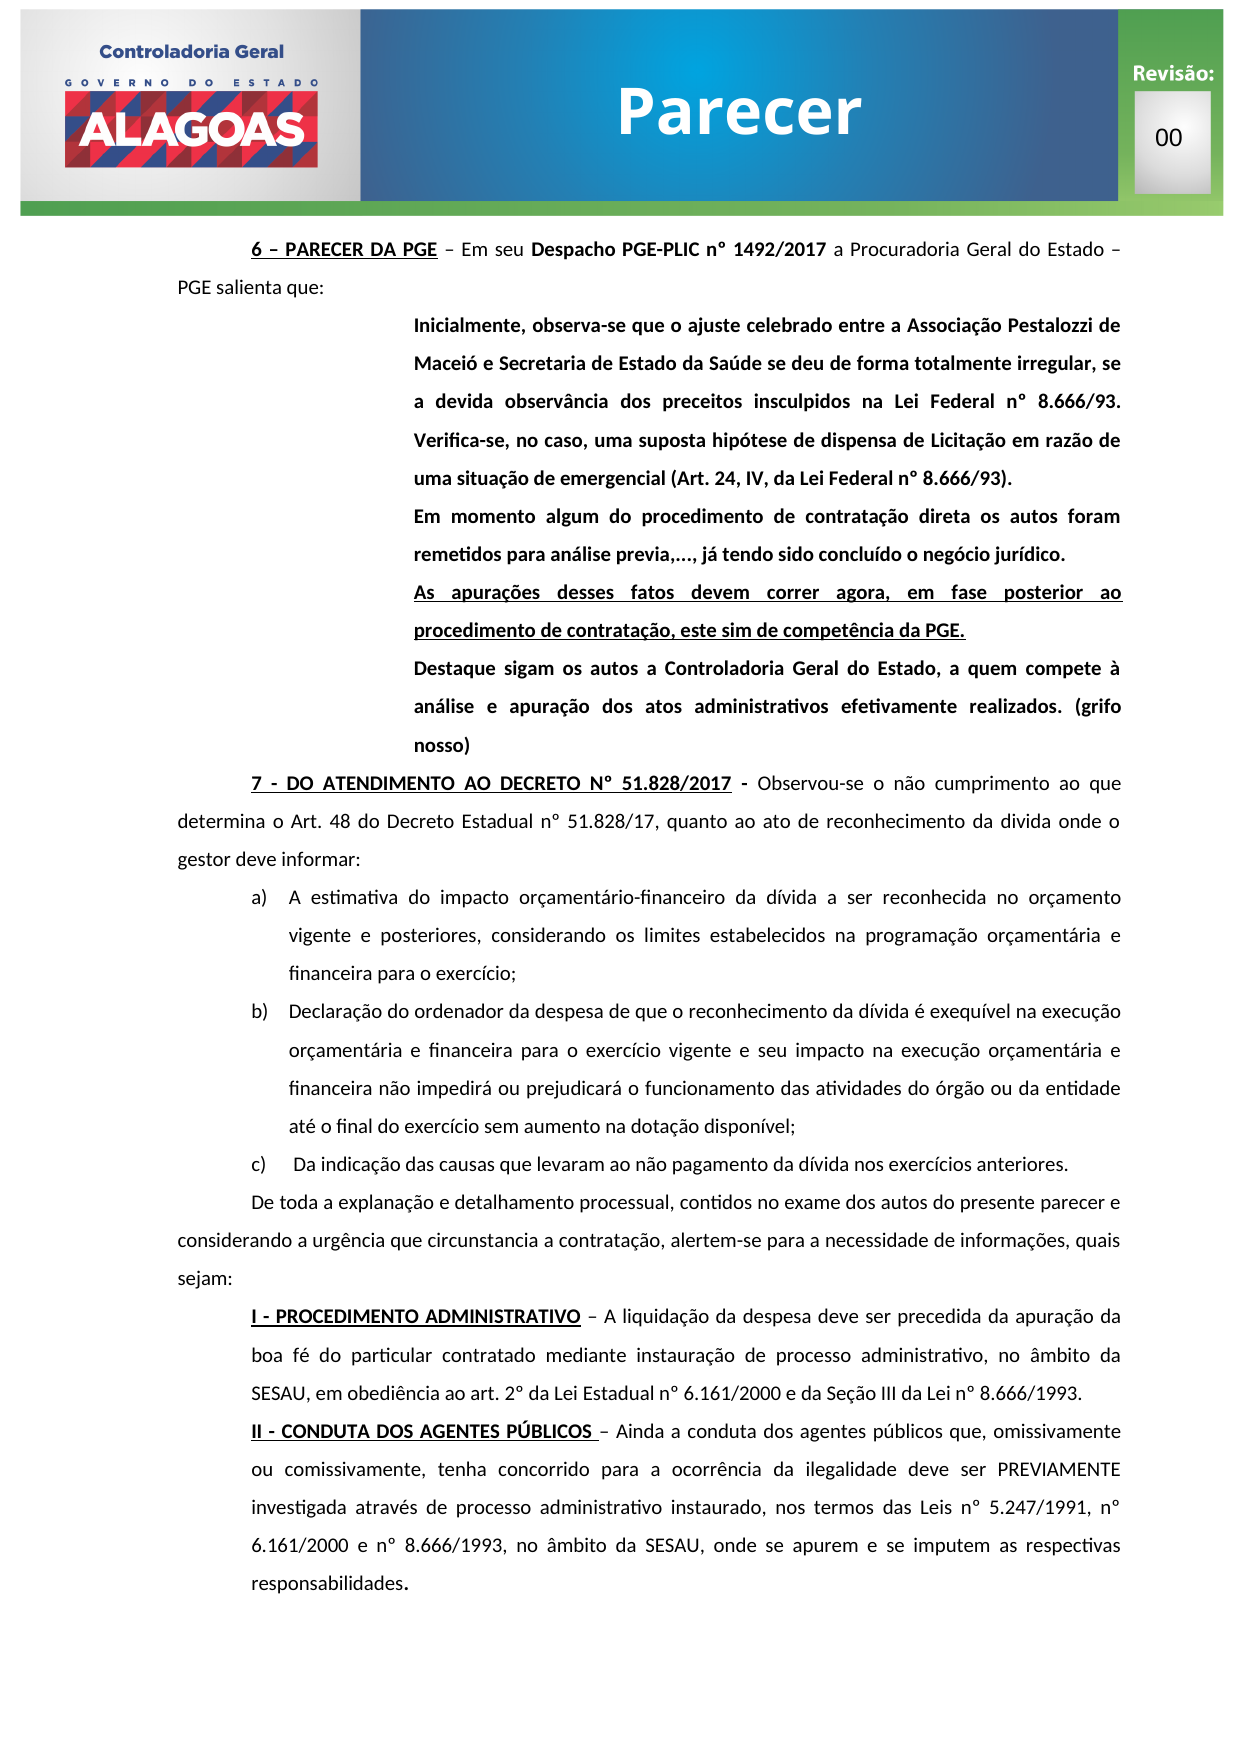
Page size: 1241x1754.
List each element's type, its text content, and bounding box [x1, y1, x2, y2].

text I - PROCEDIMENTO ADMINISTRATIVO – A liquidação da despesa deve ser precedida da apuração da boa fé do particular contratado mediante instauração de processo administrativo, no âmbito da SESAU, em obediência ao art. 2º da Lei Estadual nº 6.161/2000 e da Seção III da Lei nº 8.666/1993. [251, 1304, 1122, 1405]
text II - CONDUTA DOS AGENTES PÚBLICOS – Ainda a conduta dos agentes públicos que, omissivamente ou comissivamente, tenha concorrido para a ocorrência da ilegalidade deve ser PREVIAMENTE investigada através de processo administrativo instaurado, nos termos das Leis nº 5.247/1991, nº 6.161/2000 e nº 8.666/1993, no âmbito da SESAU, onde se apurem e se imputem as respectivas responsabilidades. [251, 1418, 1122, 1596]
text De toda a explanação e detalhamento processual, contidos no exame dos autos do presente parecer e considerando a urgência que circunstancia a contratação, alertem-se para a necessidade de informações, quais sejam: [177, 1189, 1122, 1291]
text As apurações desses fatos devem correr agora, em fase posterior ao procedimento de contratação, este sim de competência da PGE. [413, 579, 1122, 601]
list Declaração do ordenador da despesa de que o reconhecimento da dívida é exequível na execução orçamentária e financeira para o exercício vigente e seu impacto na execução orçamentária e financeira não impedirá ou prejudicará o funcionamento das atividades do órgão ou da entidade até o final do exercício sem aumento na dotação disponível; [251, 999, 1122, 1138]
text Inicialmente, observa-se que o ajuste celebrado entre a Associação Pestalozzi de Maceió e Secretaria de Estado da Saúde se deu de forma totalmente irregular, se a devida observância dos preceitos insculpidos na Lei Federal nº 8.666/93. Verifica-se, no caso, uma suposta hipótese de dispensa de Licitação em razão de uma situação de emergencial (Art. 24, IV, da Lei Federal nº 8.666/93). [413, 312, 1122, 490]
text Em momento algum do procedimento de contratação direta os autos foram remetidos para análise previa,..., já tendo sido concluído o negócio jurídico. [413, 503, 1122, 567]
text 6 – PARECER DA PGE – Em seu Despacho PGE-PLIC nº 1492/2017 a Procuradoria Geral do Estado – PGE salienta que: [177, 236, 1122, 300]
text 7 - DO ATENDIMENTO AO DECRETO Nº 51.828/2017 - Observou-se o não cumprimento ao que determina o Art. 48 do Decreto Estadual nº 51.828/17, quanto ao ato de reconhecimento da divida onde o gestor deve informar: [177, 770, 1122, 872]
list Da indicação das causas que levaram ao não pagamento da dívida nos exercícios anteriores. [251, 1151, 1122, 1177]
list A estimativa do impacto orçamentário-financeiro da dívida a ser reconhecida no orçamento vigente e posteriores, considerando os limites estabelecidos na programação orçamentária e financeira para o exercício; [251, 884, 1122, 986]
text Destaque sigam os autos a Controladoria Geral do Estado, a quem compete à análise e apuração dos atos administrativos efetivamente realizados. (grifo nosso) [413, 656, 1122, 757]
text As apurações desses fatos devem correr agora, em fase posterior ao procedimento de contratação, este sim de competência da PGE. [413, 602, 1122, 643]
picture [20, 9, 1224, 216]
